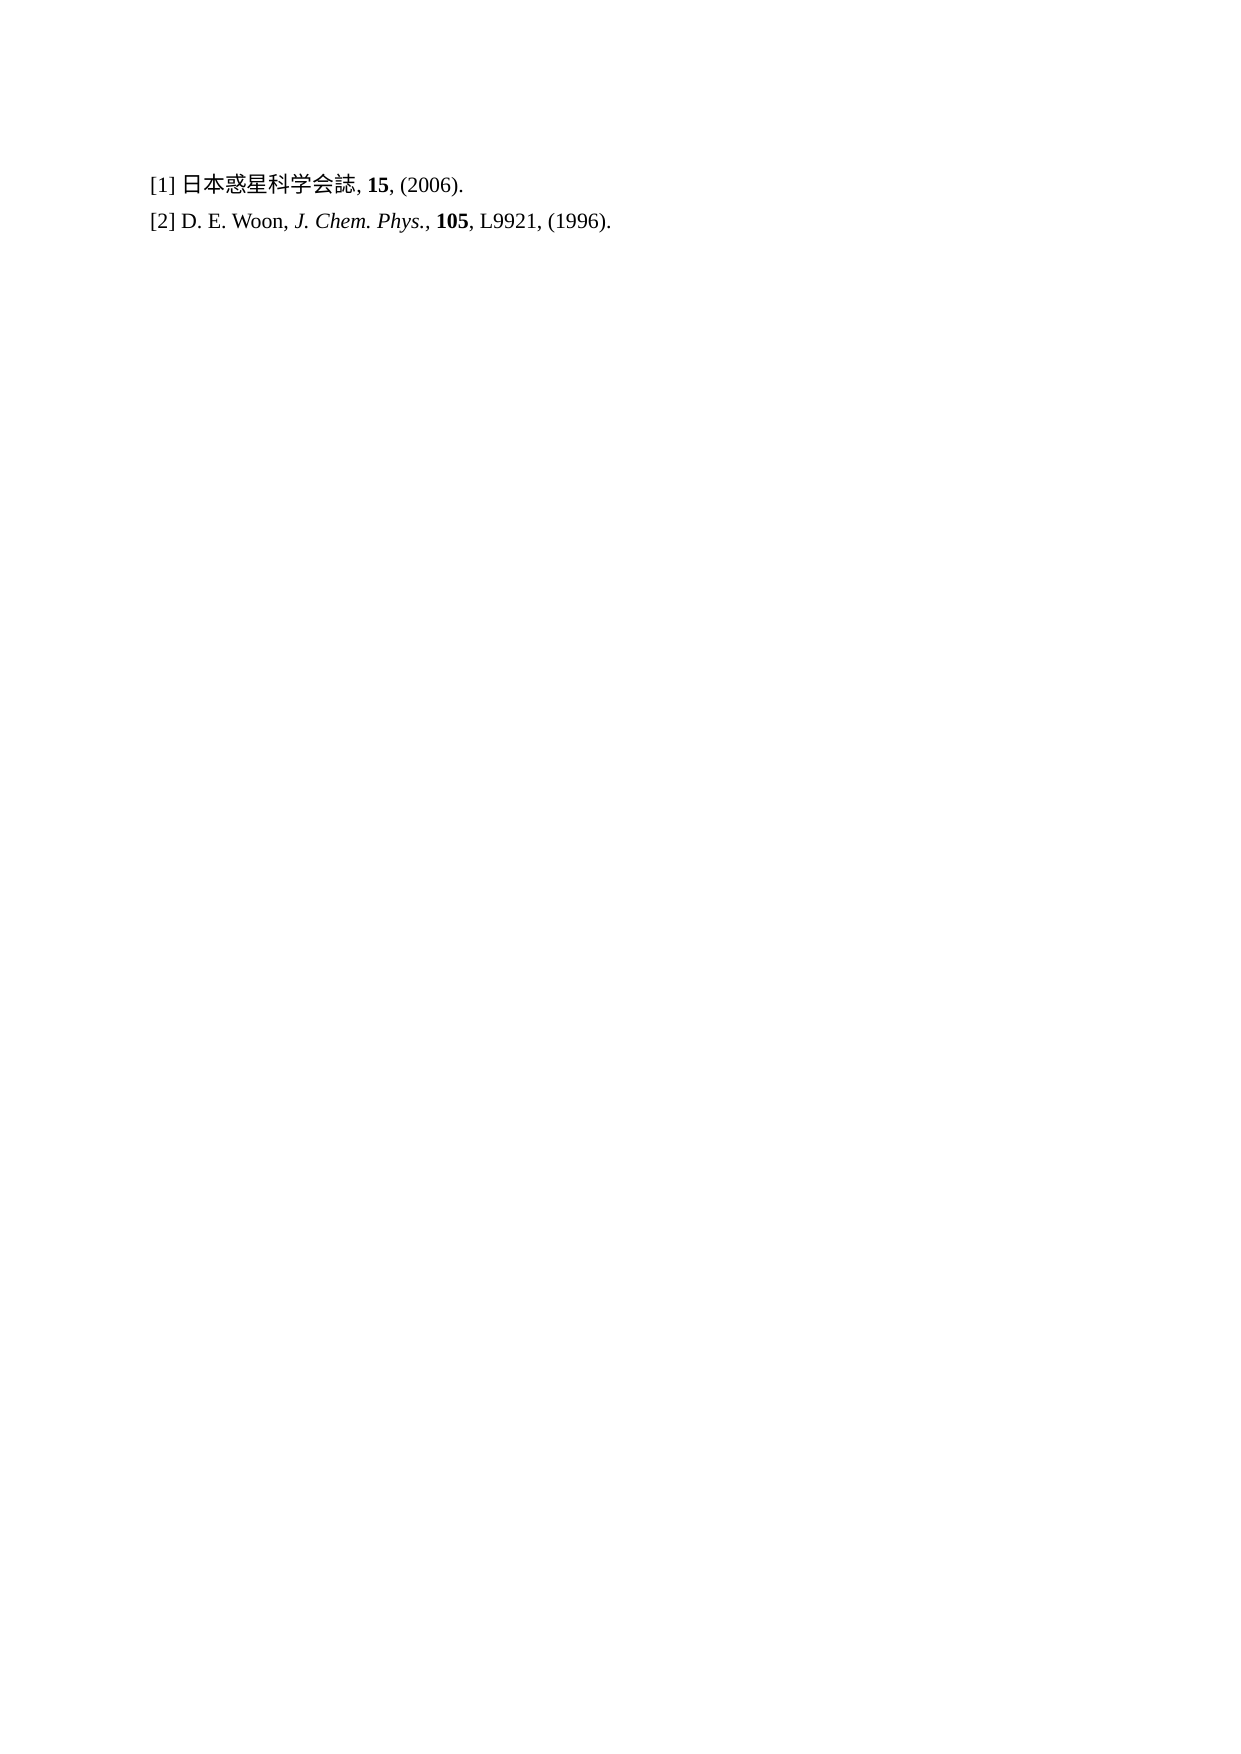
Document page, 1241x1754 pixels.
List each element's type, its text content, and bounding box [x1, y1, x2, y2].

text [1] 日本惑星科学会誌, 15, (2006). [150, 164, 1090, 202]
text [2] D. E. Woon, J. Chem. Phys., 105, L9921, (1996). [150, 202, 1090, 239]
